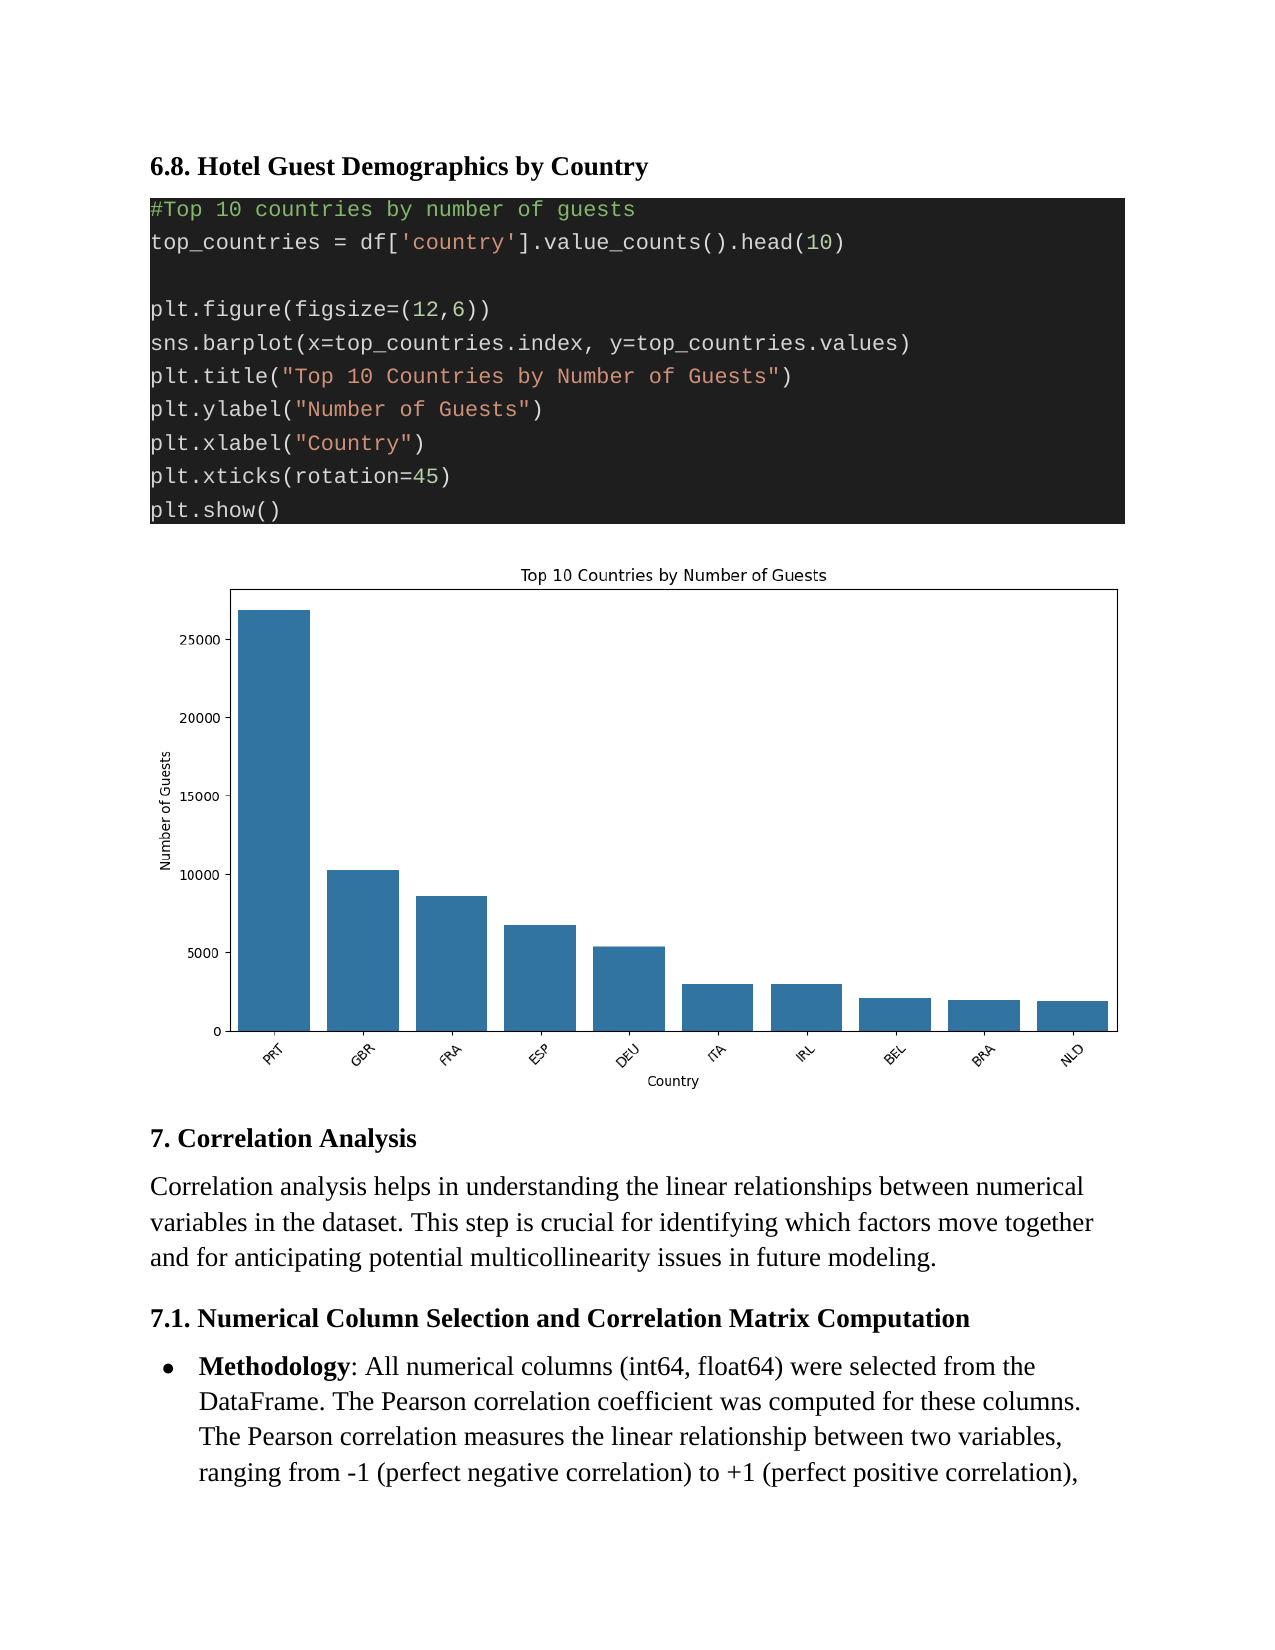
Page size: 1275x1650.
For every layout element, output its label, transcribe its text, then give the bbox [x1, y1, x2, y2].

text #Top 10 countries by number of guests [150, 198, 1125, 223]
text plt.title("Top 10 Countries by Number of Guests") [150, 365, 1125, 390]
text top_countries = df['country'].value_counts().head(10) [150, 231, 1125, 256]
text plt.ylabel("Number of Guests") [150, 398, 1125, 423]
text sns.barplot(x=top_countries.index, y=top_countries.values) [150, 332, 1125, 356]
text plt.show() [150, 499, 1125, 524]
subtitle 7. Correlation Analysis [150, 1122, 1125, 1154]
text plt.xlabel("Country") [150, 432, 1125, 457]
text plt.figure(figsize=(12,6)) [150, 298, 1125, 323]
text plt.xticks(rotation=45) [150, 465, 1125, 490]
subtitle 6.8. Hotel Guest Demographics by Country [150, 150, 1125, 181]
picture [150, 558, 1125, 1097]
text Correlation analysis helps in understanding the linear relationships between numerical variables in the dataset. This step is crucial for identifying which factors move together and for anticipating potential multicollinearity issues in future modeling. [150, 1170, 1125, 1272]
subtitle 7.1. Numerical Column Selection and Correlation Matrix Computation [150, 1302, 1125, 1333]
